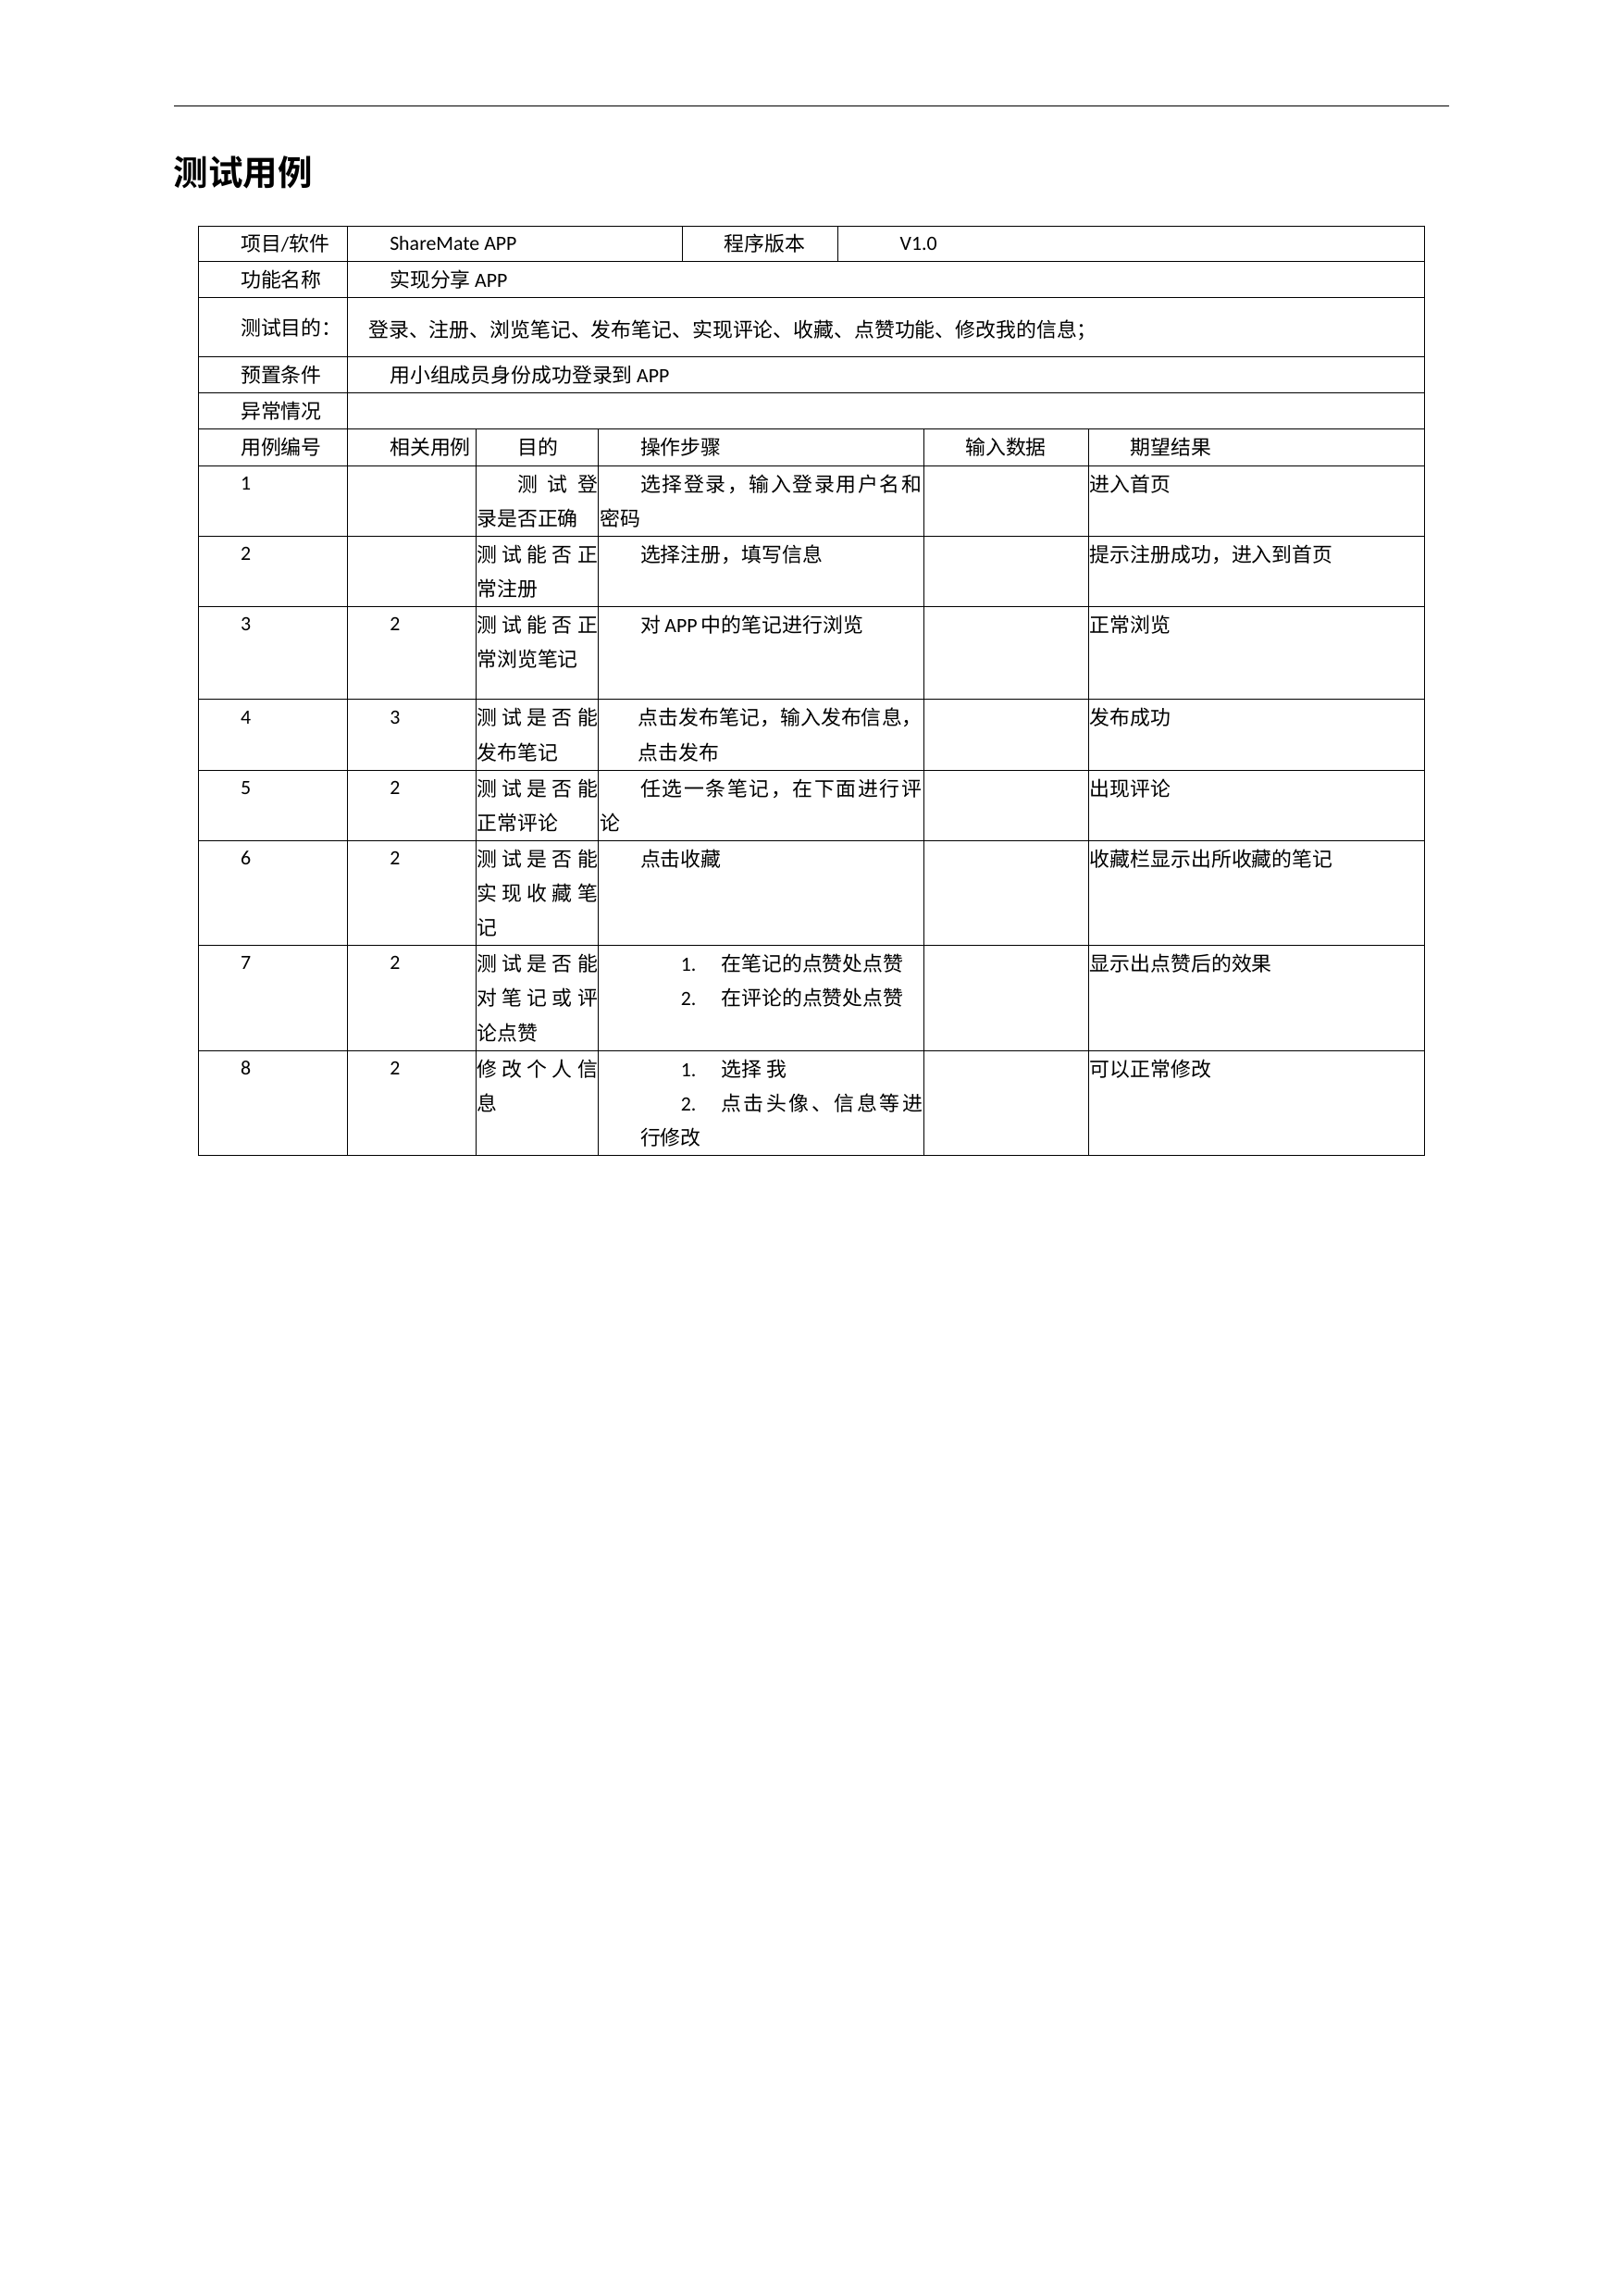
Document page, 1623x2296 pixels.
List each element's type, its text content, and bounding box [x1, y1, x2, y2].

table_cell 登录、注册、浏览笔记、发布笔记、实现评论、收藏、点赞功能、修改我的信息； [348, 298, 1424, 356]
table_cell 点击收藏 [599, 841, 923, 945]
table_cell [924, 1051, 1088, 1155]
table_header 程序版本 [683, 227, 837, 261]
table_cell 目的 [477, 429, 598, 465]
table_cell 用例编号 [199, 429, 347, 465]
table_header V1.0 [838, 227, 1424, 261]
list 测试用例 [173, 140, 1449, 200]
table_cell 发布成功 [1089, 700, 1424, 770]
table_cell 2 [348, 1051, 476, 1155]
table_cell 选择登录，输入登录用户名和密码 [599, 466, 923, 536]
table_cell 可以正常修改 [1089, 1051, 1424, 1155]
table_cell 测试能否正常注册 [477, 537, 598, 606]
table_cell [348, 393, 1424, 428]
table_cell 3 [199, 607, 347, 699]
table_cell 正常浏览 [1089, 607, 1424, 699]
table_cell [924, 466, 1088, 536]
table_cell 预置条件 [199, 357, 347, 392]
table_cell 8 [199, 1051, 347, 1155]
table_cell 在笔记的点赞处点赞 在评论的点赞处点赞 [599, 946, 923, 1049]
table_cell [924, 700, 1088, 770]
table_cell 对APP中的笔记进行浏览 [599, 607, 923, 699]
table_cell [924, 771, 1088, 840]
table_cell 2 [199, 537, 347, 606]
table_cell 6 [199, 841, 347, 945]
table_cell 5 [199, 771, 347, 840]
table_cell 测试登录是否正确 [477, 466, 598, 536]
table_cell 相关用例 [348, 429, 476, 465]
table_cell 用小组成员身份成功登录到APP [348, 357, 1424, 392]
table_cell 测试是否能对笔记或评论点赞 [477, 946, 598, 1049]
table_cell [348, 537, 476, 606]
table_cell 期望结果 [1089, 429, 1424, 465]
table_cell 收藏栏显示出所收藏的笔记 [1089, 841, 1424, 945]
table_cell [924, 946, 1088, 1049]
table_cell 任选一条笔记，在下面进行评论 [599, 771, 923, 840]
table_cell 异常情况 [199, 393, 347, 428]
table_cell 2 [348, 841, 476, 945]
table_cell 进入首页 [1089, 466, 1424, 536]
table_cell [924, 537, 1088, 606]
table_cell 出现评论 [1089, 771, 1424, 840]
table_cell 显示出点赞后的效果 [1089, 946, 1424, 1049]
table_cell 实现分享APP [348, 262, 1424, 297]
table_cell 1 [199, 466, 347, 536]
table_cell 2 [348, 607, 476, 699]
table_cell 测试是否能实现收藏笔记 [477, 841, 598, 945]
table_header 项目/软件 [199, 227, 347, 261]
table_cell 修改个人信息 [477, 1051, 598, 1155]
table_cell [924, 841, 1088, 945]
table_cell 测试是否能发布笔记 [477, 700, 598, 770]
table_cell 4 [199, 700, 347, 770]
table_header ShareMate APP [348, 227, 682, 261]
table_cell [924, 607, 1088, 699]
table_cell 输入数据 [924, 429, 1088, 465]
table_cell 选择注册，填写信息 [599, 537, 923, 606]
table_cell 7 [199, 946, 347, 1049]
table_cell 2 [348, 771, 476, 840]
table_cell 测试能否正常浏览笔记 [477, 607, 598, 699]
table_cell 点击发布笔记，输入发布信息，点击发布 [599, 700, 923, 770]
table_cell 操作步骤 [599, 429, 923, 465]
table_cell 3 [348, 700, 476, 770]
table_cell [348, 466, 476, 536]
table_cell 功能名称 [199, 262, 347, 297]
table_cell 测试是否能正常评论 [477, 771, 598, 840]
table_cell 2 [348, 946, 476, 1049]
table_cell 测试目的： [199, 298, 347, 356]
table_cell 提示注册成功，进入到首页 [1089, 537, 1424, 606]
table_cell 选择 我 点击头像、信息等进行修改 [599, 1051, 923, 1155]
